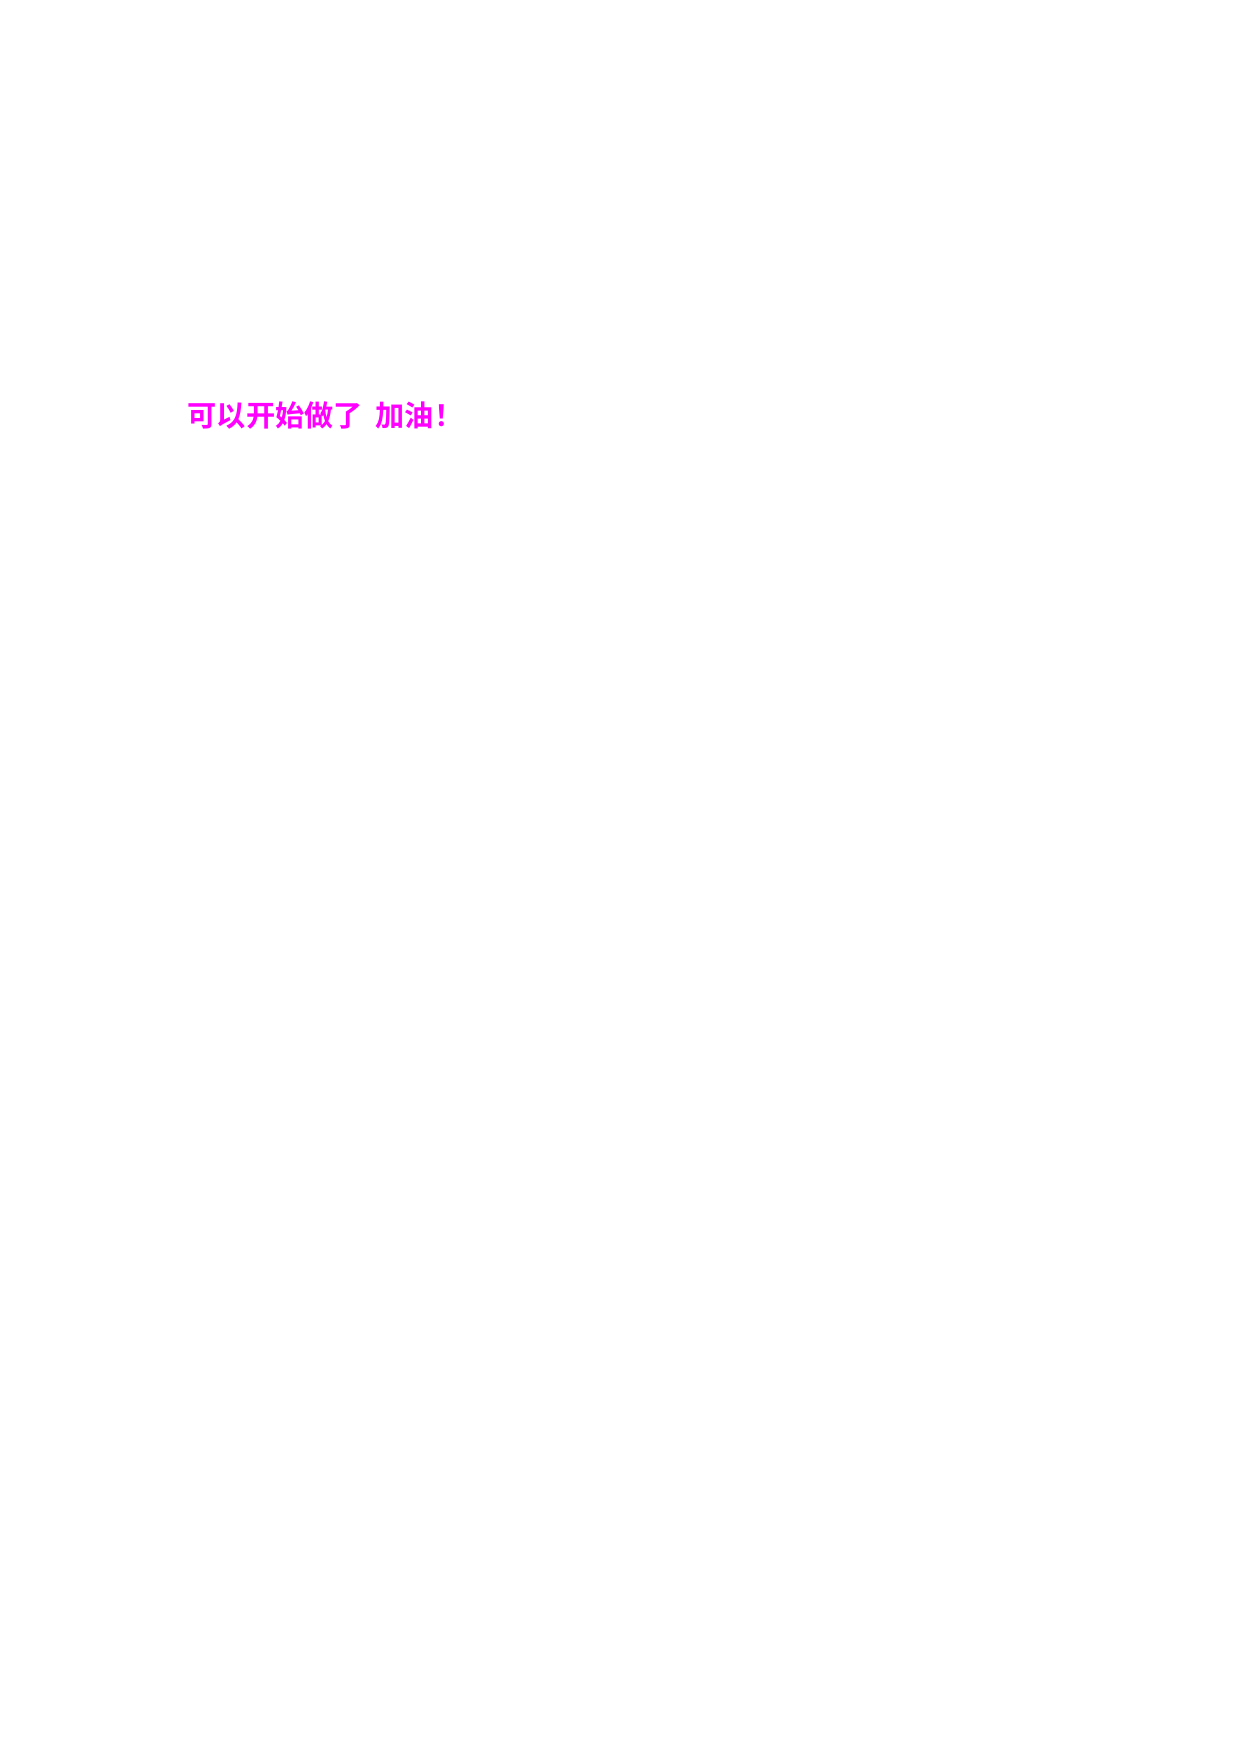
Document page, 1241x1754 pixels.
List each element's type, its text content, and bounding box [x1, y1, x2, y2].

text 可以开始做了 加油！ [187, 392, 1053, 434]
